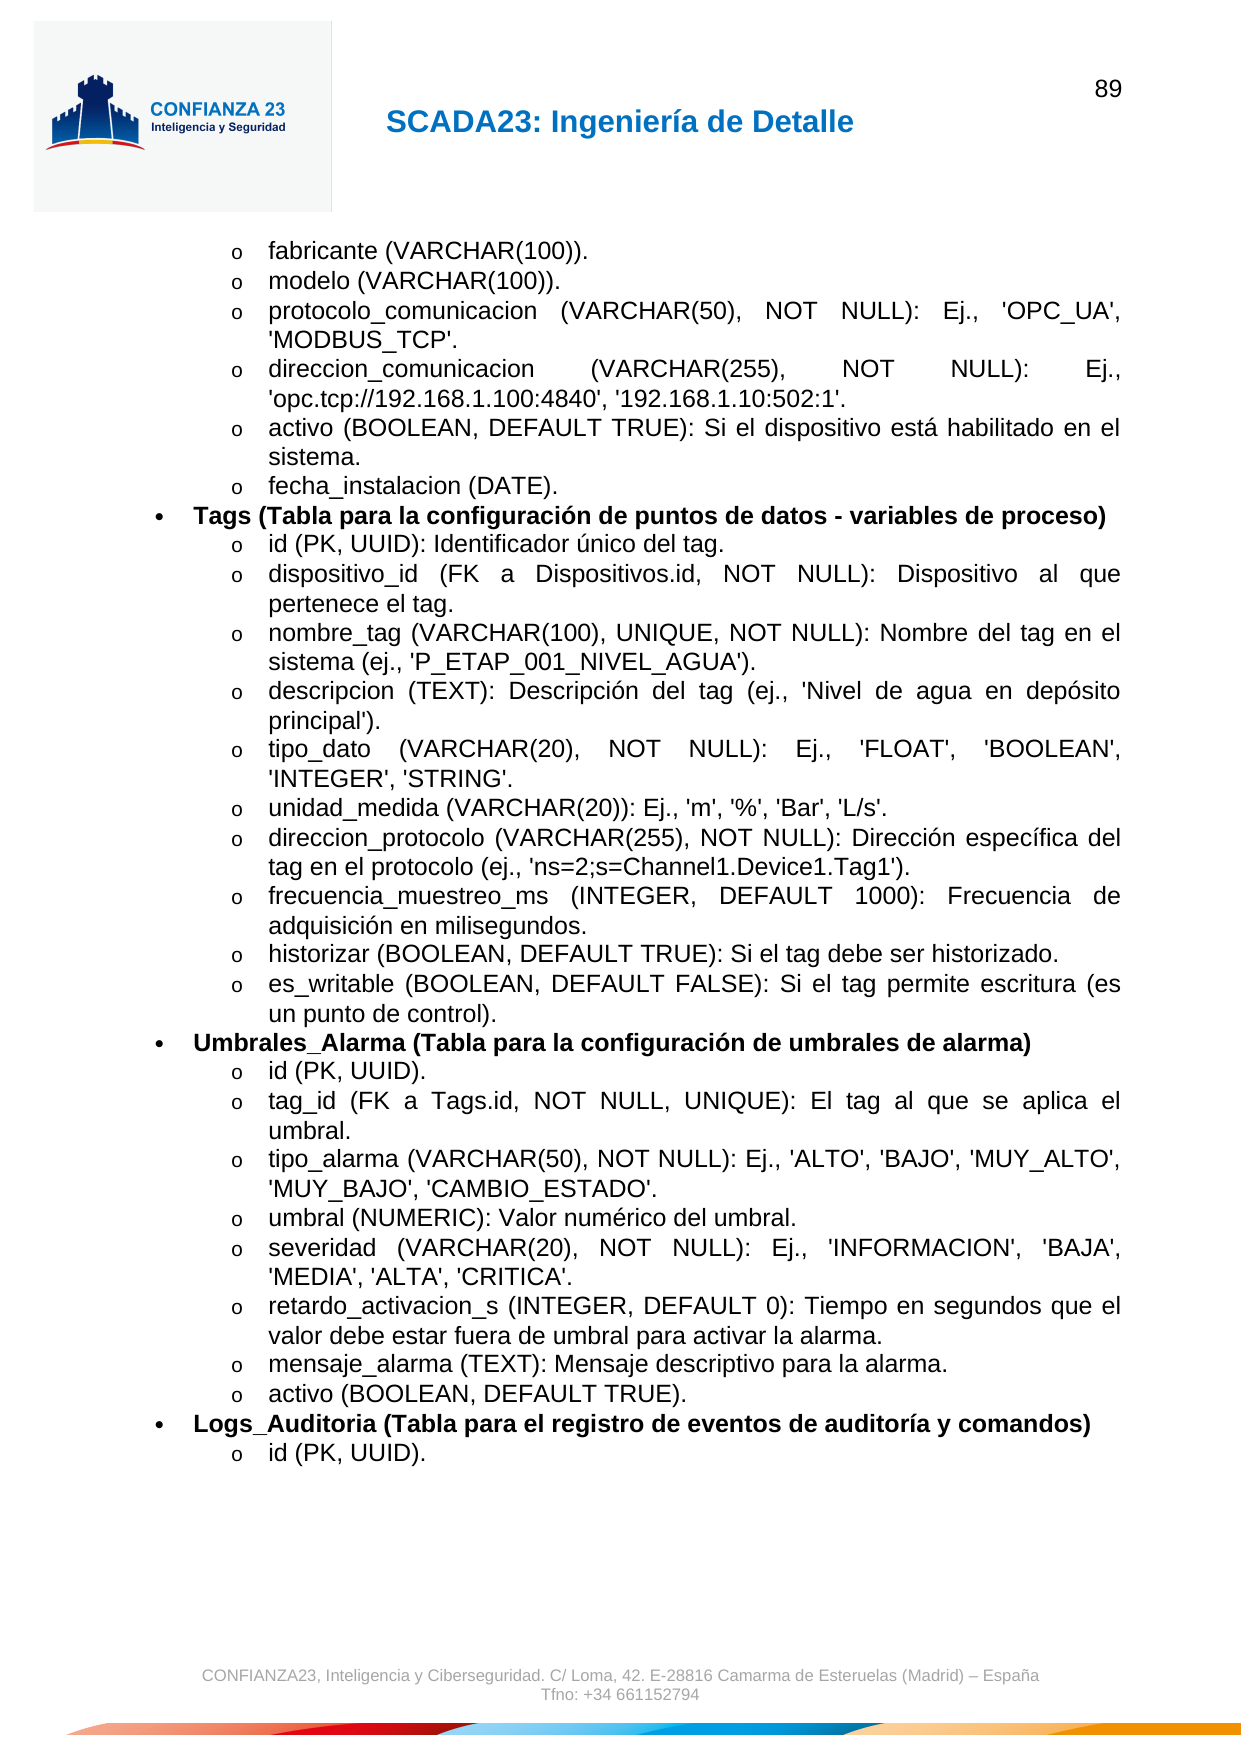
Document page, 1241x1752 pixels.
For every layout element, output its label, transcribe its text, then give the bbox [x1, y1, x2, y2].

list protocolo_comunicacion (VARCHAR(50), NOT NULL): Ej., 'OPC_UA', 'MODBUS_TCP'. [231, 296, 1122, 354]
picture [0, 1723, 669, 1735]
list id (PK, UUID): Identificador único del tag. [231, 529, 1122, 559]
picture [33, 21, 368, 212]
list fabricante (VARCHAR(100)). [231, 236, 1122, 266]
list direccion_protocolo (VARCHAR(255), NOT NULL): Dirección específica del tag en el protocolo (ej., 'ns=2;s=Channel1.Device1.Tag1'). [231, 822, 1122, 881]
list direccion_comunicacion (VARCHAR(255), NOT NULL): Ej., 'opc.tcp://192.168.1.100:4840', '192.168.1.10:502:1'. [231, 354, 1122, 412]
list tag_id (FK a Tags.id, NOT NULL, UNIQUE): El tag al que se aplica el umbral. [231, 1086, 1122, 1144]
list id (PK, UUID). [231, 1056, 1122, 1086]
list Tags (Tabla para la configuración de puntos de datos - variables de proceso) [156, 501, 1122, 529]
list umbral (NUMERIC): Valor numérico del umbral. [231, 1203, 1122, 1232]
list activo (BOOLEAN, DEFAULT TRUE): Si el dispositivo está habilitado en el sistema. [231, 412, 1122, 471]
list es_writable (BOOLEAN, DEFAULT FALSE): Si el tag permite escritura (es un punto de control). [231, 969, 1122, 1027]
list id (PK, UUID). [231, 1437, 1122, 1467]
list tipo_alarma (VARCHAR(50), NOT NULL): Ej., 'ALTO', 'BAJO', 'MUY_ALTO', 'MUY_BAJO', 'CAMBIO_ESTADO'. [231, 1144, 1122, 1203]
picture [847, 1723, 1241, 1735]
list nombre_tag (VARCHAR(100), UNIQUE, NOT NULL): Nombre del tag en el sistema (ej., 'P_ETAP_001_NIVEL_AGUA'). [231, 617, 1122, 676]
list descripcion (TEXT): Descripción del tag (ej., 'Nivel de agua en depósito principal'). [231, 676, 1122, 734]
list Umbrales_Alarma (Tabla para la configuración de umbrales de alarma) [156, 1027, 1122, 1056]
list fecha_instalacion (DATE). [231, 471, 1122, 501]
list frecuencia_muestreo_ms (INTEGER, DEFAULT 1000): Frecuencia de adquisición en milisegundos. [231, 881, 1122, 939]
list severidad (VARCHAR(20), NOT NULL): Ej., 'INFORMACION', 'BAJA', 'MEDIA', 'ALTA', 'CRITICA'. [231, 1232, 1122, 1291]
list dispositivo_id (FK a Dispositivos.id, NOT NULL): Dispositivo al que pertenece el tag. [231, 559, 1122, 617]
list tipo_dato (VARCHAR(20), NOT NULL): Ej., 'FLOAT', 'BOOLEAN', 'INTEGER', 'STRING'. [231, 734, 1122, 793]
list unidad_medida (VARCHAR(20)): Ej., 'm', '%', 'Bar', 'L/s'. [231, 793, 1122, 822]
list historizar (BOOLEAN, DEFAULT TRUE): Si el tag debe ser historizado. [231, 939, 1122, 969]
list Logs_Auditoria (Tabla para el registro de eventos de auditoría y comandos) [156, 1409, 1122, 1437]
list retardo_activacion_s (INTEGER, DEFAULT 0): Tiempo en segundos que el valor debe estar fuera de umbral para activar la alarma. [231, 1291, 1122, 1349]
list modelo (VARCHAR(100)). [231, 266, 1122, 296]
list activo (BOOLEAN, DEFAULT TRUE). [231, 1379, 1122, 1409]
list mensaje_alarma (TEXT): Mensaje descriptivo para la alarma. [231, 1349, 1122, 1379]
